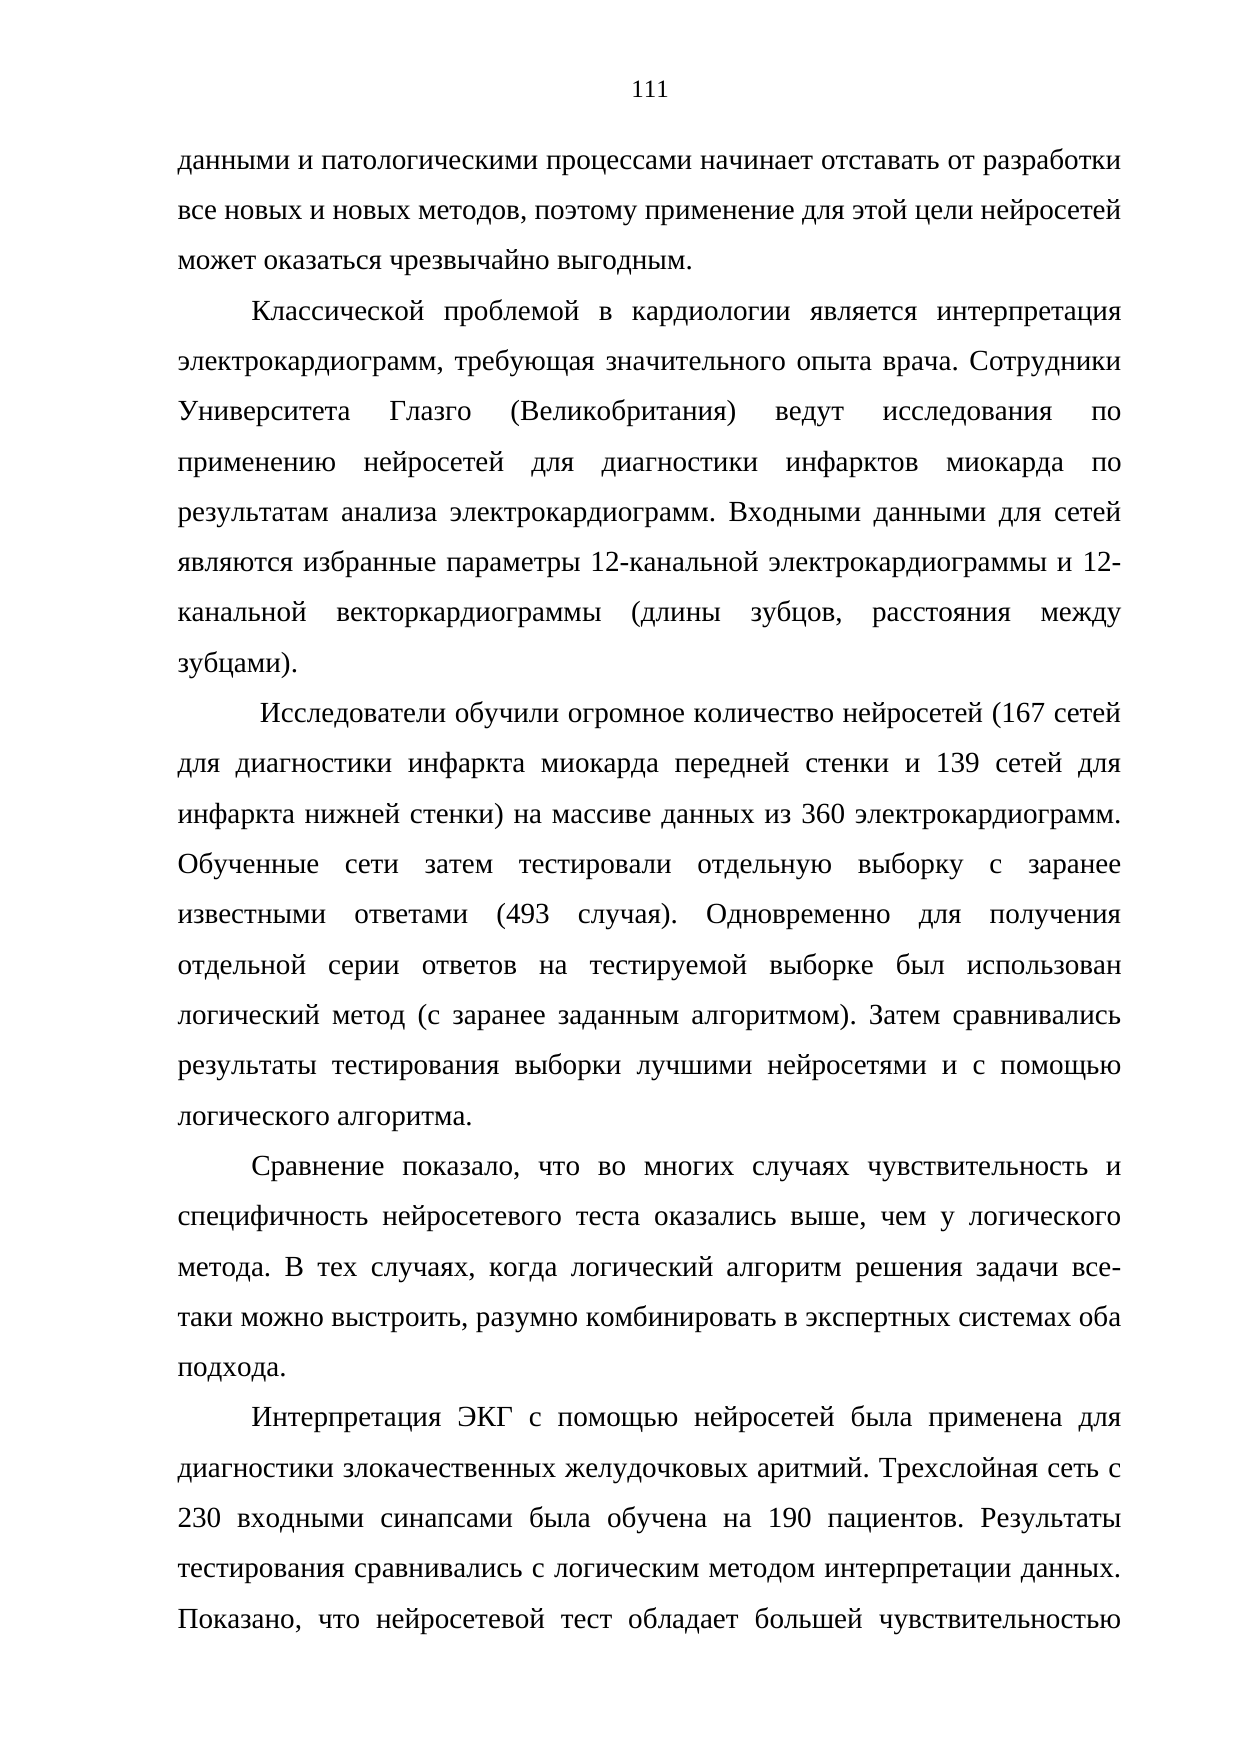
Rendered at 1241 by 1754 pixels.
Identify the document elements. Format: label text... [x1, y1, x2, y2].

text Сравнение показало, что во многих случаях чувствительность и специфичность нейросетевого теста оказались выше, чем у логического метода. В тех случаях, когда логический алгоритм решения задачи все-таки можно выстроить, разумно комбинировать в экспертных системах оба подхода. [177, 1148, 1122, 1383]
text Исследователи обучили огромное количество нейросетей (167 сетей для диагностики инфаркта миокарда передней стенки и 139 сетей для инфаркта нижней стенки) на массиве данных из 360 электрокардиограмм. Обученные сети затем тестировали отдельную выборку с заранее известными ответами (493 случая). Одновременно для получения отдельной серии ответов на тестируемой выборке был использован логический метод (с заранее заданным алгоритмом). Затем сравнивались результаты тестирования выборки лучшими нейросетями и с помощью логического алгоритма. [177, 695, 1122, 1131]
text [177, 142, 1122, 276]
text Классической проблемой в кардиологии является интерпретация электрокардиограмм, требующая значительного опыта врача. Сотрудники Университета Глазго (Великобритания) ведут исследования по применению нейросетей для диагностики инфарктов миокарда по результатам анализа электрокардиограмм. Входными данными для сетей являются избранные параметры 12-канальной электрокардиограммы и 12-канальной векторкардиограммы (длины зубцов, расстояния между зубцами). [177, 293, 1122, 678]
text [177, 1399, 1122, 1634]
